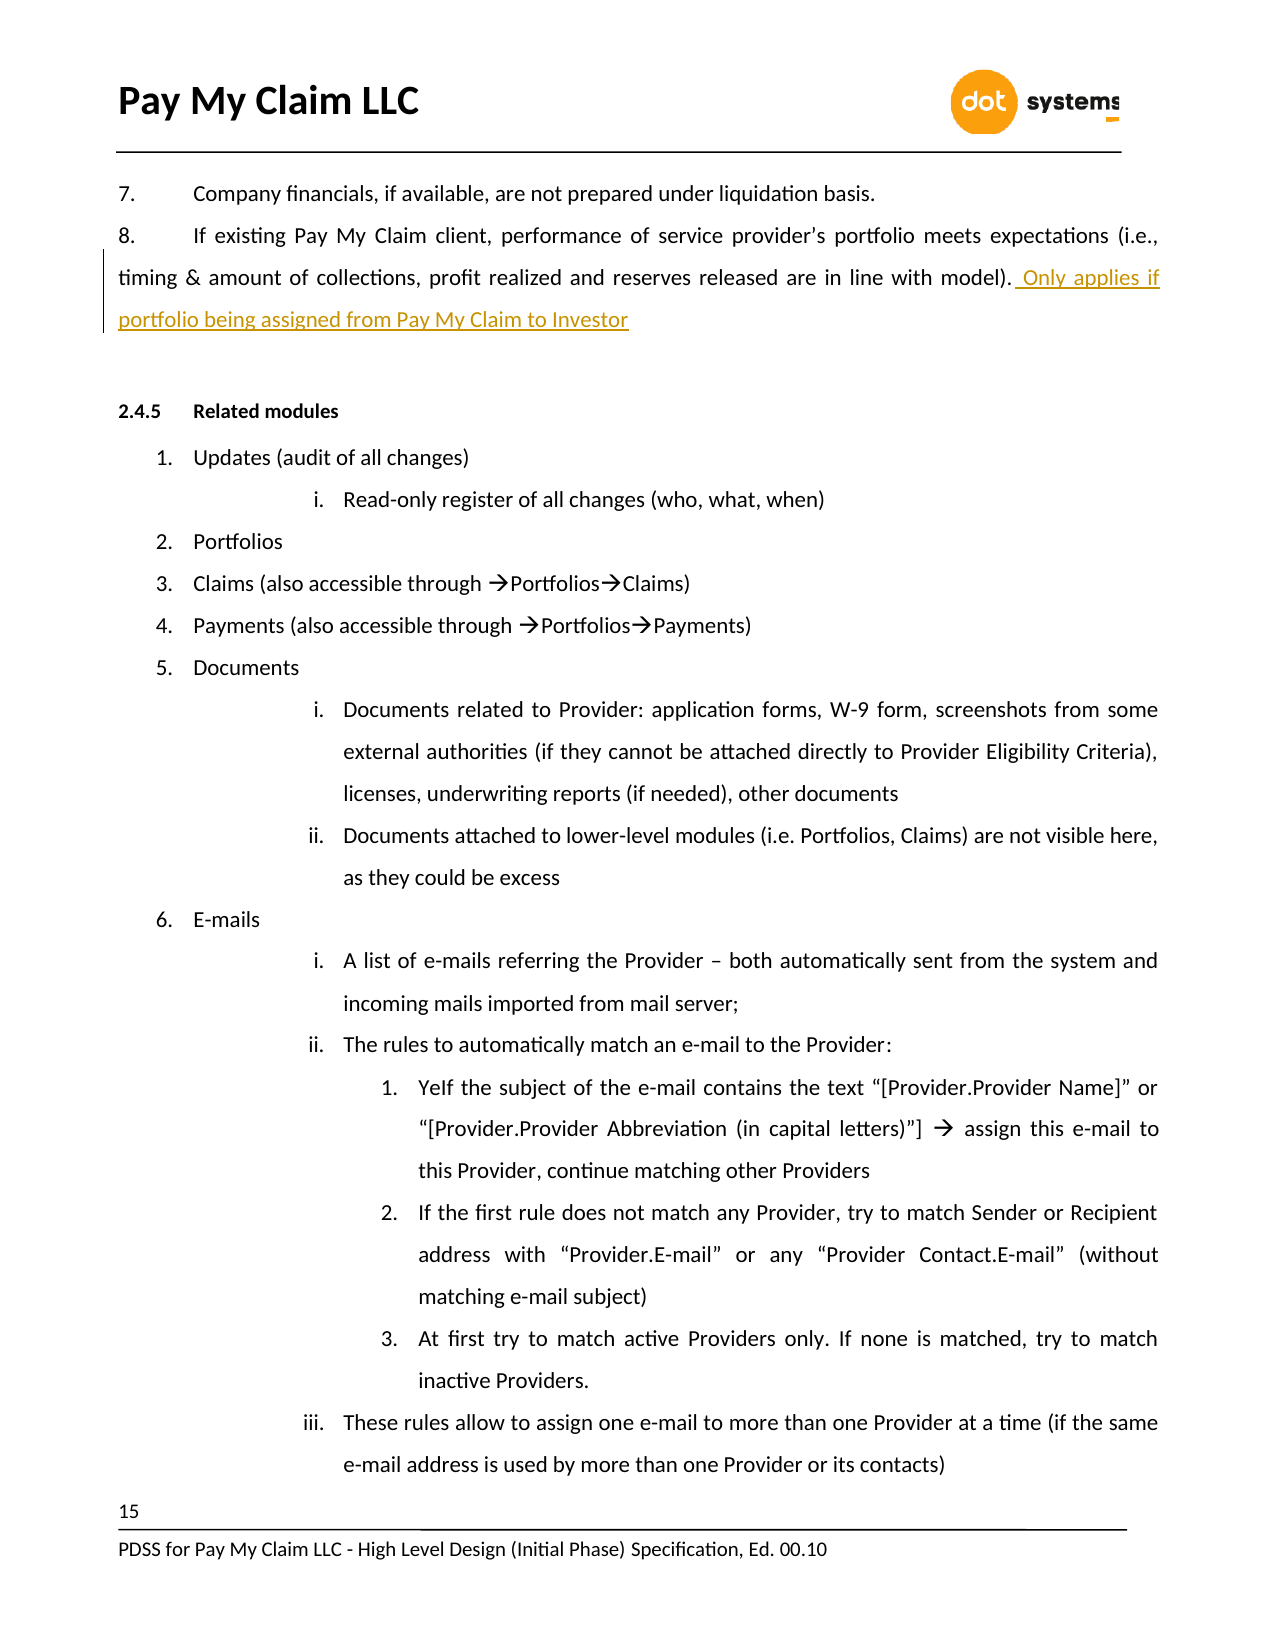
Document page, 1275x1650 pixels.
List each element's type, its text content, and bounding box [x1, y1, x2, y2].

list Claims (also accessible through PortfoliosClaims) [156, 569, 1160, 597]
list Updates (audit of all changes) [156, 443, 1160, 471]
list Documents attached to lower-level modules (i.e. Portfolios, Claims) are not visible here, as they could be excess [324, 821, 1160, 891]
list Read-only register of all changes (who, what, when) [324, 485, 1160, 513]
text 7. Company financials, if available, are not prepared under liquidation basis. [118, 179, 1160, 207]
list E-mails [156, 905, 1160, 933]
list Portfolios [156, 527, 1160, 555]
subtitle Related modules [118, 398, 1160, 424]
list If the first rule does not match any Provider, try to match Sender or Recipient address with “Provider.E-mail” or any “Provider Contact.E-mail” (without matching e-mail subject) [381, 1198, 1160, 1311]
list These rules allow to assign one e-mail to more than one Provider at a time (if the same e-mail address is used by more than one Provider or its contacts) [324, 1408, 1160, 1478]
list A list of e-mails referring the Provider – both automatically sent from the system and incoming mails imported from mail server; [324, 947, 1160, 1017]
list At first try to match active Providers only. If none is matched, try to match inactive Providers. [381, 1324, 1160, 1394]
list The rules to automatically match an e-mail to the Provider: [324, 1031, 1160, 1059]
picture [950, 69, 1120, 134]
list Documents [156, 653, 1160, 681]
list YeIf the subject of the e-mail contains the text “[Provider.Provider Name]” or “[Provider.Provider Abbreviation (in capital letters)”] assign this e-mail to this Provider, continue matching other Providers [381, 1073, 1160, 1184]
text 8. If existing Pay My Claim client, performance of service provider’s portfolio meets expectations (i.e., timing & amount of collections, profit realized and reserves released are in line with model). [118, 221, 1160, 333]
list Documents related to Provider: application forms, W-9 form, screenshots from some external authorities (if they cannot be attached directly to Provider Eligibility Criteria), licenses, underwriting reports (if needed), other documents [324, 695, 1160, 807]
list Payments (also accessible through PortfoliosPayments) [156, 611, 1160, 639]
